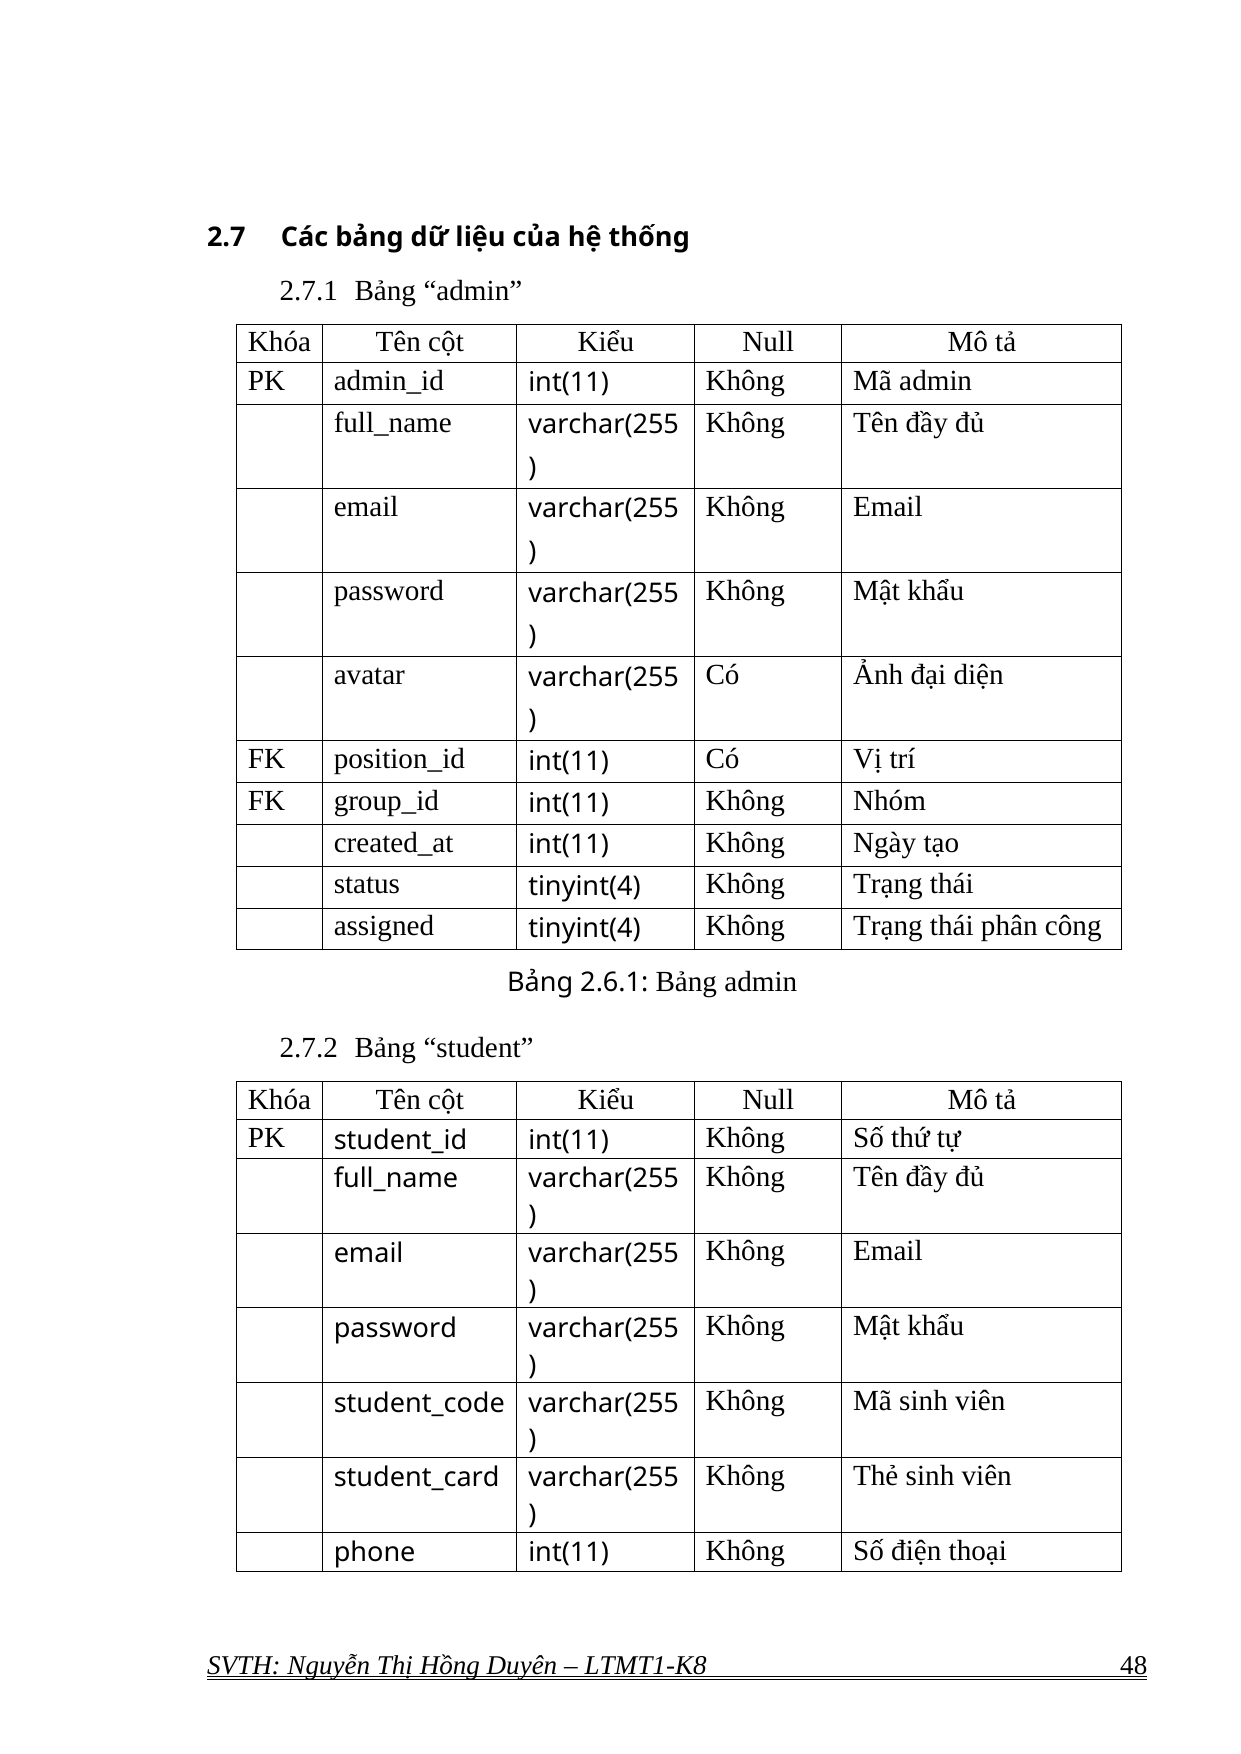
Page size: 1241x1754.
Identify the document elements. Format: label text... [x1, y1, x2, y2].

table_header Null [695, 325, 841, 362]
table_cell int(11) [517, 363, 694, 404]
table_cell Có [695, 657, 841, 740]
table_cell group_id [323, 783, 516, 824]
table_cell Ảnh đại diện [842, 657, 1121, 740]
table_cell email [323, 1234, 516, 1307]
table_cell FK [237, 783, 322, 824]
table_cell Không [695, 1533, 841, 1571]
table_cell Nhóm [842, 783, 1121, 824]
table_cell Mã admin [842, 363, 1121, 404]
table_cell Số thứ tự [842, 1120, 1121, 1158]
table_cell [237, 867, 322, 907]
table_cell phone [323, 1533, 516, 1571]
table_cell varchar(255) [517, 657, 694, 740]
table_cell int(11) [517, 741, 694, 782]
table_cell Không [695, 909, 841, 949]
table_cell Có [695, 741, 841, 782]
table_header Kiểu [517, 1082, 694, 1119]
table_cell Không [695, 1458, 841, 1532]
table_cell Tên đầy đủ [842, 1159, 1121, 1232]
table_cell Không [695, 1120, 841, 1158]
table_cell Vị trí [842, 741, 1121, 782]
table_cell varchar(255) [517, 573, 694, 656]
table_cell Không [695, 1234, 841, 1307]
table_cell Không [695, 1308, 841, 1382]
table_cell Không [695, 1383, 841, 1457]
table_cell avatar [323, 657, 516, 740]
table_cell Ngày tạo [842, 825, 1121, 866]
table_cell varchar(255) [517, 1458, 694, 1532]
table_cell Mã sinh viên [842, 1383, 1121, 1457]
table_cell student_code [323, 1383, 516, 1457]
table_cell varchar(255) [517, 1383, 694, 1457]
table_cell created_at [323, 825, 516, 866]
table_cell [237, 1234, 322, 1307]
table_header Tên cột [323, 1082, 516, 1119]
table_cell Mật khẩu [842, 1308, 1121, 1382]
text Bảng 2.6.1: Bảng admin [432, 963, 1122, 999]
table_cell full_name [323, 405, 516, 488]
table_cell [237, 1159, 322, 1232]
table_header Null [695, 1082, 841, 1119]
table_cell tinyint(4) [517, 867, 694, 907]
table_header Kiểu [517, 325, 694, 362]
table_cell PK [237, 1120, 322, 1158]
list Các bảng dữ liệu của hệ thống [207, 218, 1122, 255]
table_cell [237, 1533, 322, 1571]
table_header Mô tả [842, 1082, 1121, 1119]
table_cell [237, 825, 322, 866]
table_cell varchar(255) [517, 405, 694, 488]
table_cell password [323, 573, 516, 656]
table_cell full_name [323, 1159, 516, 1232]
list Bảng “admin” [279, 273, 1122, 307]
table_cell position_id [323, 741, 516, 782]
table_header Tên cột [323, 325, 516, 362]
table_cell varchar(255) [517, 1308, 694, 1382]
table_cell Không [695, 867, 841, 907]
table_cell Không [695, 783, 841, 824]
table_cell [237, 1383, 322, 1457]
table_cell [237, 1458, 322, 1532]
table_cell FK [237, 741, 322, 782]
table_cell Không [695, 363, 841, 404]
table_cell student_card [323, 1458, 516, 1532]
table_cell password [323, 1308, 516, 1382]
table_cell [237, 909, 322, 949]
table_cell status [323, 867, 516, 907]
table_cell Tên đầy đủ [842, 405, 1121, 488]
table_cell Email [842, 489, 1121, 572]
table_cell [237, 657, 322, 740]
table_cell PK [237, 363, 322, 404]
table_cell Không [695, 405, 841, 488]
table_cell varchar(255) [517, 1159, 694, 1232]
table_cell Không [695, 573, 841, 656]
table_cell int(11) [517, 1120, 694, 1158]
table_cell Số điện thoại [842, 1533, 1121, 1571]
table_cell Không [695, 825, 841, 866]
table_cell [237, 573, 322, 656]
table_cell int(11) [517, 1533, 694, 1571]
table_cell varchar(255) [517, 489, 694, 572]
table_header Khóa [237, 1082, 322, 1119]
table_cell Mật khẩu [842, 573, 1121, 656]
table_cell Không [695, 489, 841, 572]
table_cell Thẻ sinh viên [842, 1458, 1121, 1532]
table_cell tinyint(4) [517, 909, 694, 949]
table_header Khóa [237, 325, 322, 362]
table_cell Trạng thái [842, 867, 1121, 907]
table_cell Email [842, 1234, 1121, 1307]
table_cell int(11) [517, 825, 694, 866]
table_cell Không [695, 1159, 841, 1232]
table_cell admin_id [323, 363, 516, 404]
table_cell varchar(255) [517, 1234, 694, 1307]
table_header Mô tả [842, 325, 1121, 362]
table_cell Trạng thái phân công [842, 909, 1121, 949]
table_cell int(11) [517, 783, 694, 824]
table_cell email [323, 489, 516, 572]
table_cell [237, 1308, 322, 1382]
table_cell assigned [323, 909, 516, 949]
table_cell student_id [323, 1120, 516, 1158]
table_cell [237, 405, 322, 488]
table_cell [237, 489, 322, 572]
list Bảng “student” [279, 1031, 1122, 1064]
